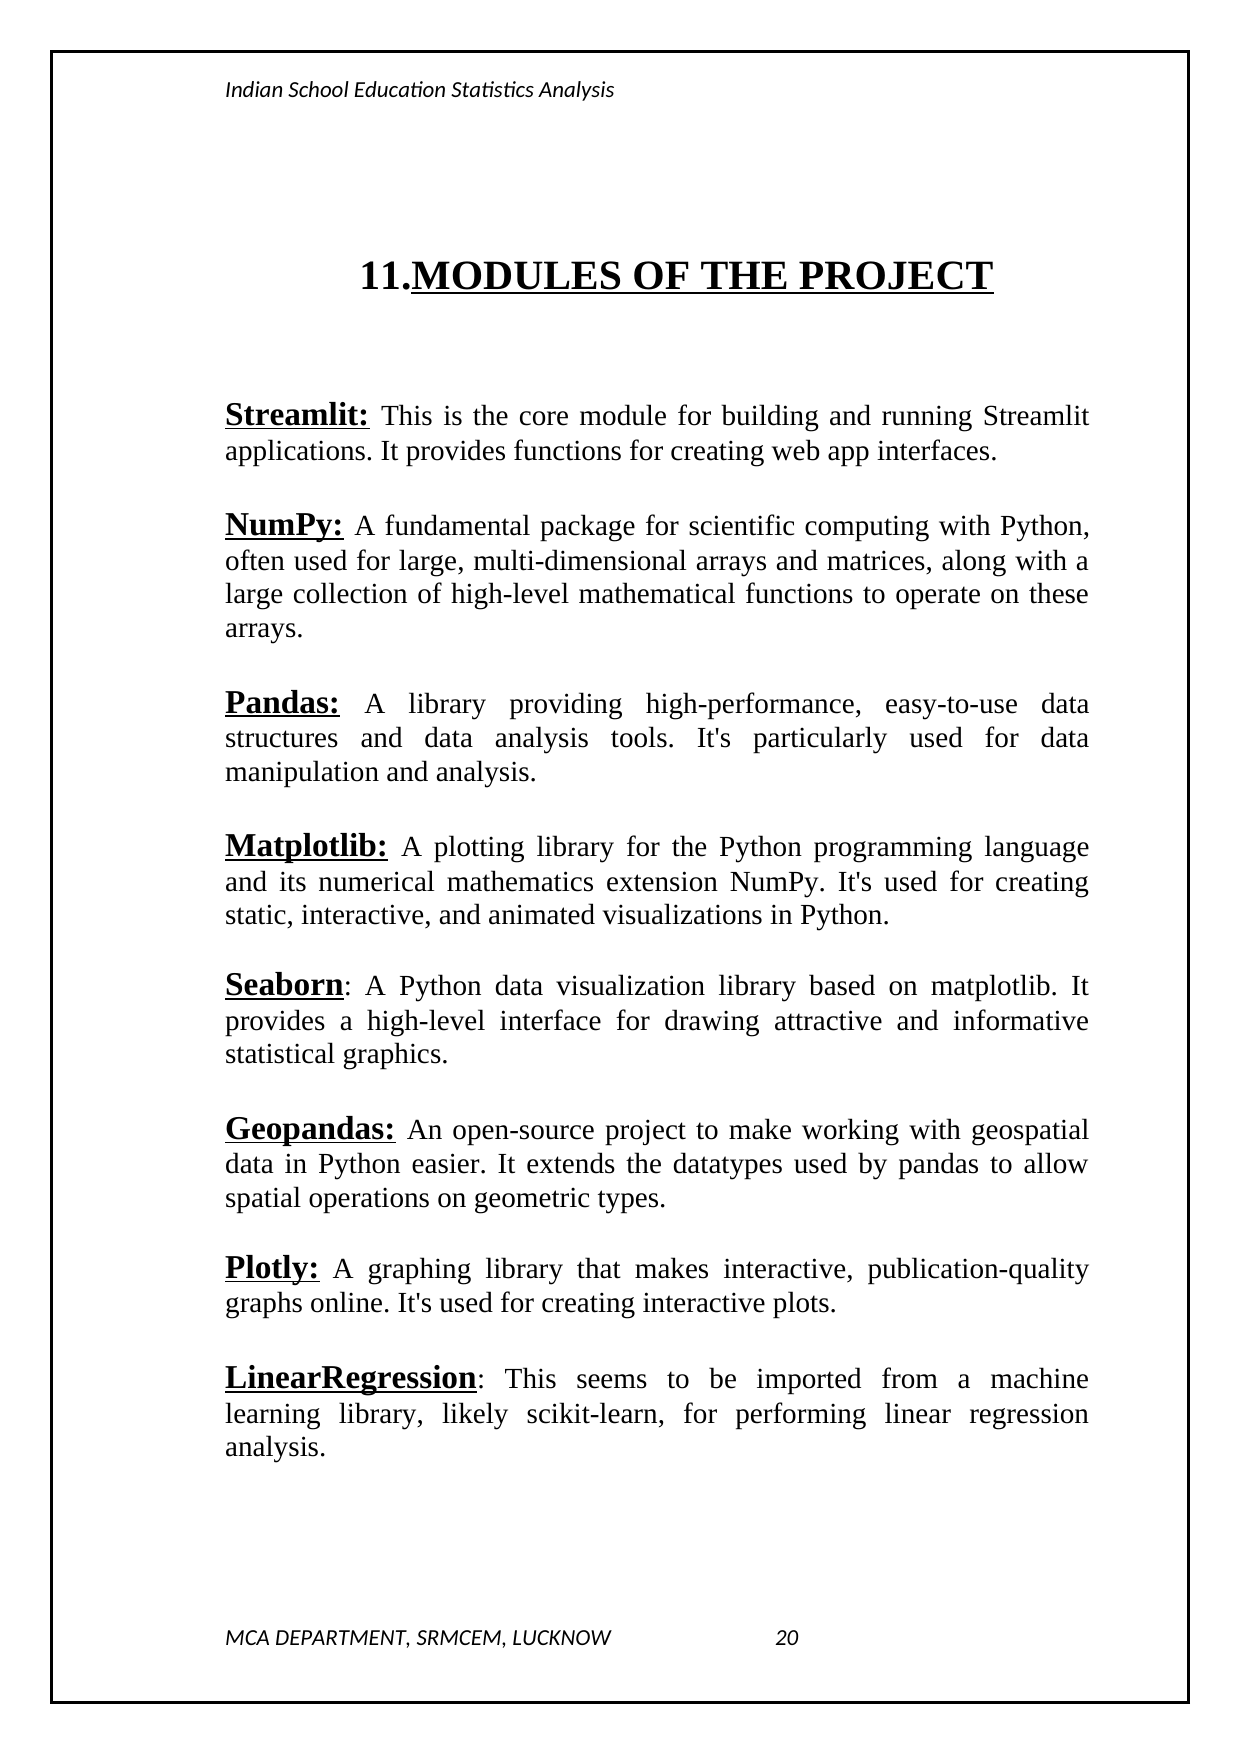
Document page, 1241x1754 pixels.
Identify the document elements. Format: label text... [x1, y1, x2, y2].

text Plotly: A graphing library that makes interactive, publication-quality graphs online. It's used for creating interactive plots. [225, 1247, 1090, 1319]
text Streamlit: This is the core module for building and running Streamlit applications. It provides functions for creating web app interfaces. [225, 394, 1090, 466]
text Pandas: A library providing high-performance, easy-to-use data structures and data analysis tools. It's particularly used for data manipulation and analysis. [225, 682, 1090, 787]
text Geopandas: An open-source project to make working with geospatial data in Python easier. It extends the datatypes used by pandas to allow spatial operations on geometric types. [225, 1108, 1090, 1214]
text Seaborn: A Python data visualization library based on matplotlib. It provides a high-level interface for drawing attractive and informative statistical graphics. [225, 964, 1090, 1070]
list MODULES OF THE PROJECT [262, 251, 1090, 298]
text LinearRegression: This seems to be imported from a machine learning library, likely scikit-learn, for performing linear regression analysis. [225, 1357, 1090, 1463]
text Matplotlib: A plotting library for the Python programming language and its numerical mathematics extension NumPy. It's used for creating static, interactive, and animated visualizations in Python. [225, 826, 1090, 931]
text NumPy: A fundamental package for scientific computing with Python, often used for large, multi-dimensional arrays and matrices, along with a large collection of high-level mathematical functions to operate on these arrays. [225, 504, 1090, 643]
